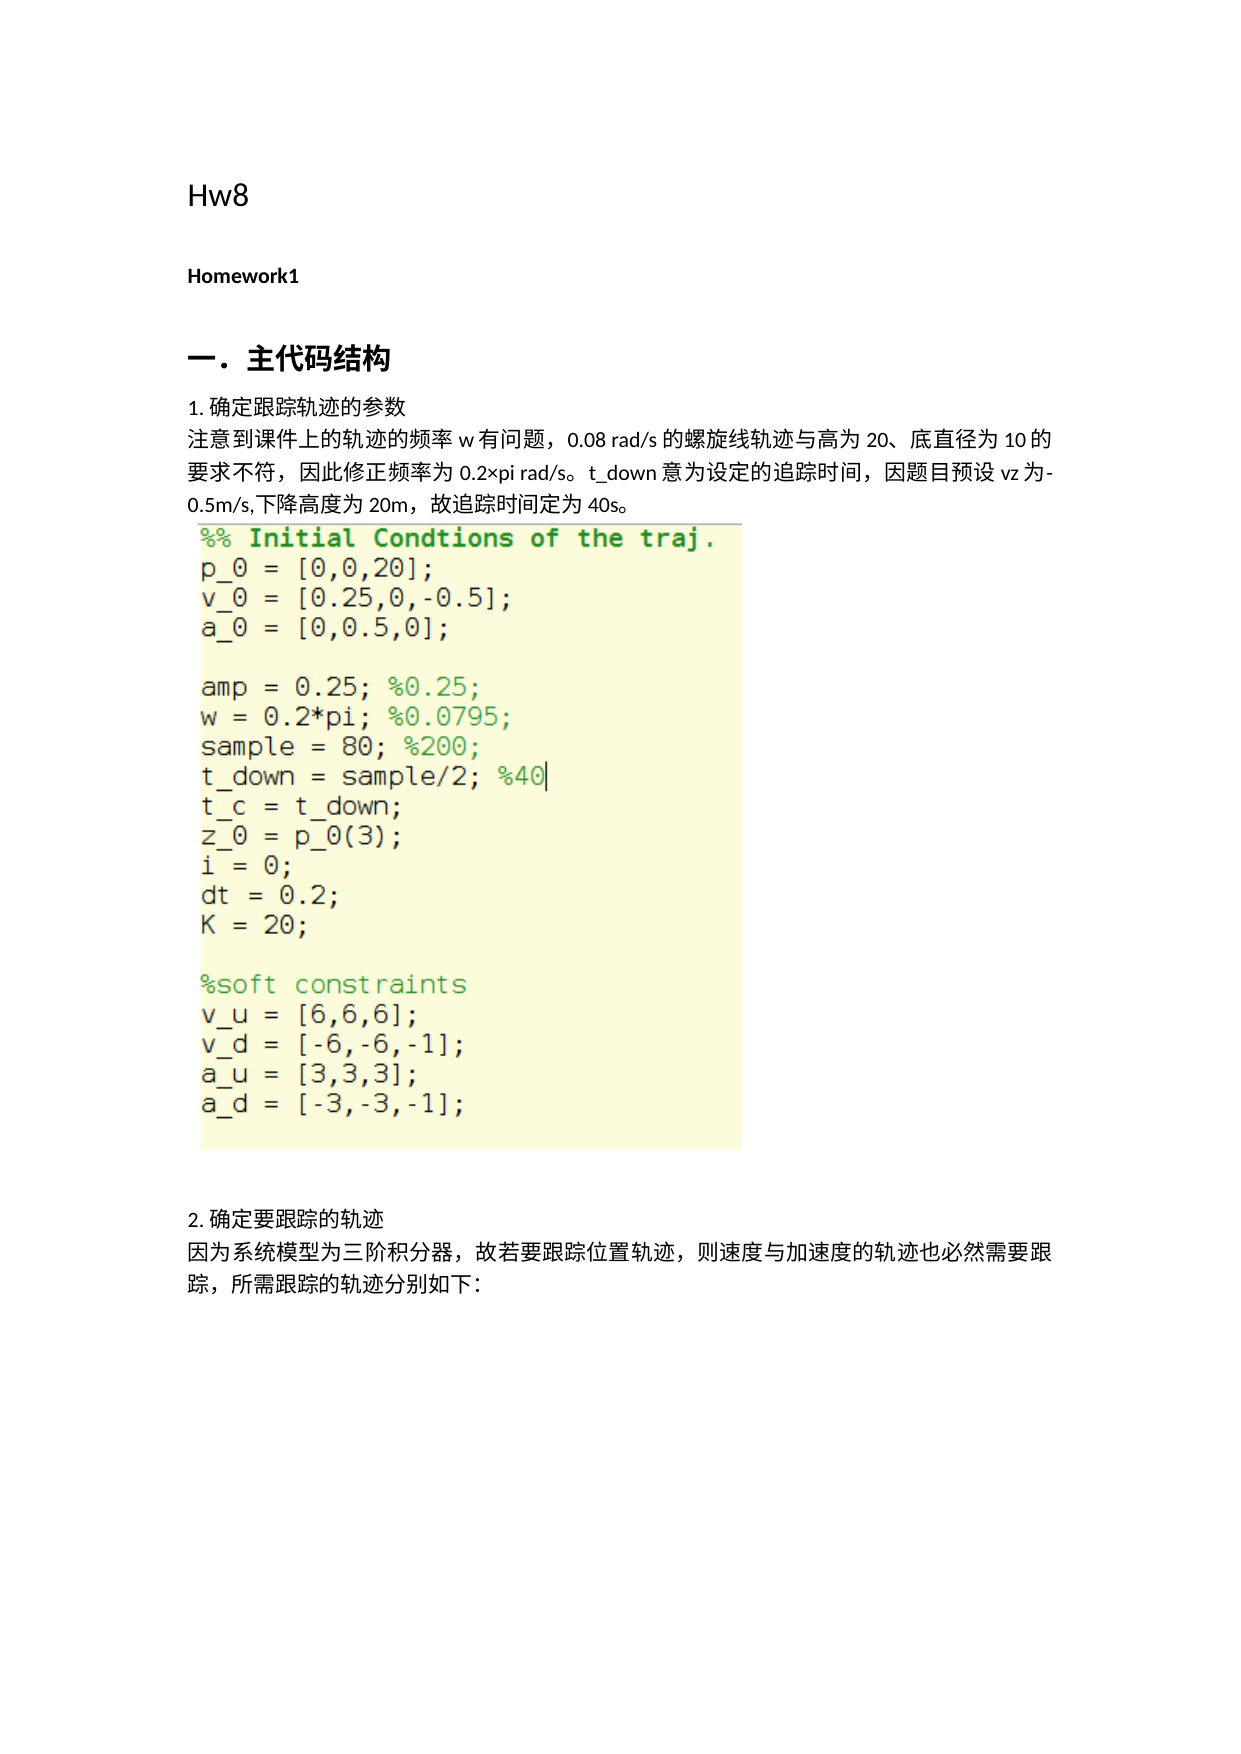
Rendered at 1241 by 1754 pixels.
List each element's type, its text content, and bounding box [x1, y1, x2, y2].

text Homework1 [187, 259, 1053, 292]
text Hw8 [187, 162, 1053, 227]
list 因为系统模型为三阶积分器，故若要跟踪位置轨迹，则速度与加速度的轨迹也必然需要跟踪，所需跟踪的轨迹分别如下： [187, 1234, 1053, 1299]
picture [187, 519, 743, 1150]
list 确定跟踪轨迹的参数 [187, 389, 1053, 422]
list 注意到课件上的轨迹的频率w有问题，0.08 rad/s的螺旋线轨迹与高为20、底直径为10的要求不符，因此修正频率为0.2×pi rad/s。t_down意为设定的追踪时间，因题目预设vz为-0.5m/s,下降高度为20m，故追踪时间定为40s。 [187, 422, 1053, 519]
list 主代码结构 [187, 324, 1053, 389]
list 确定要跟踪的轨迹 [187, 1202, 1053, 1234]
